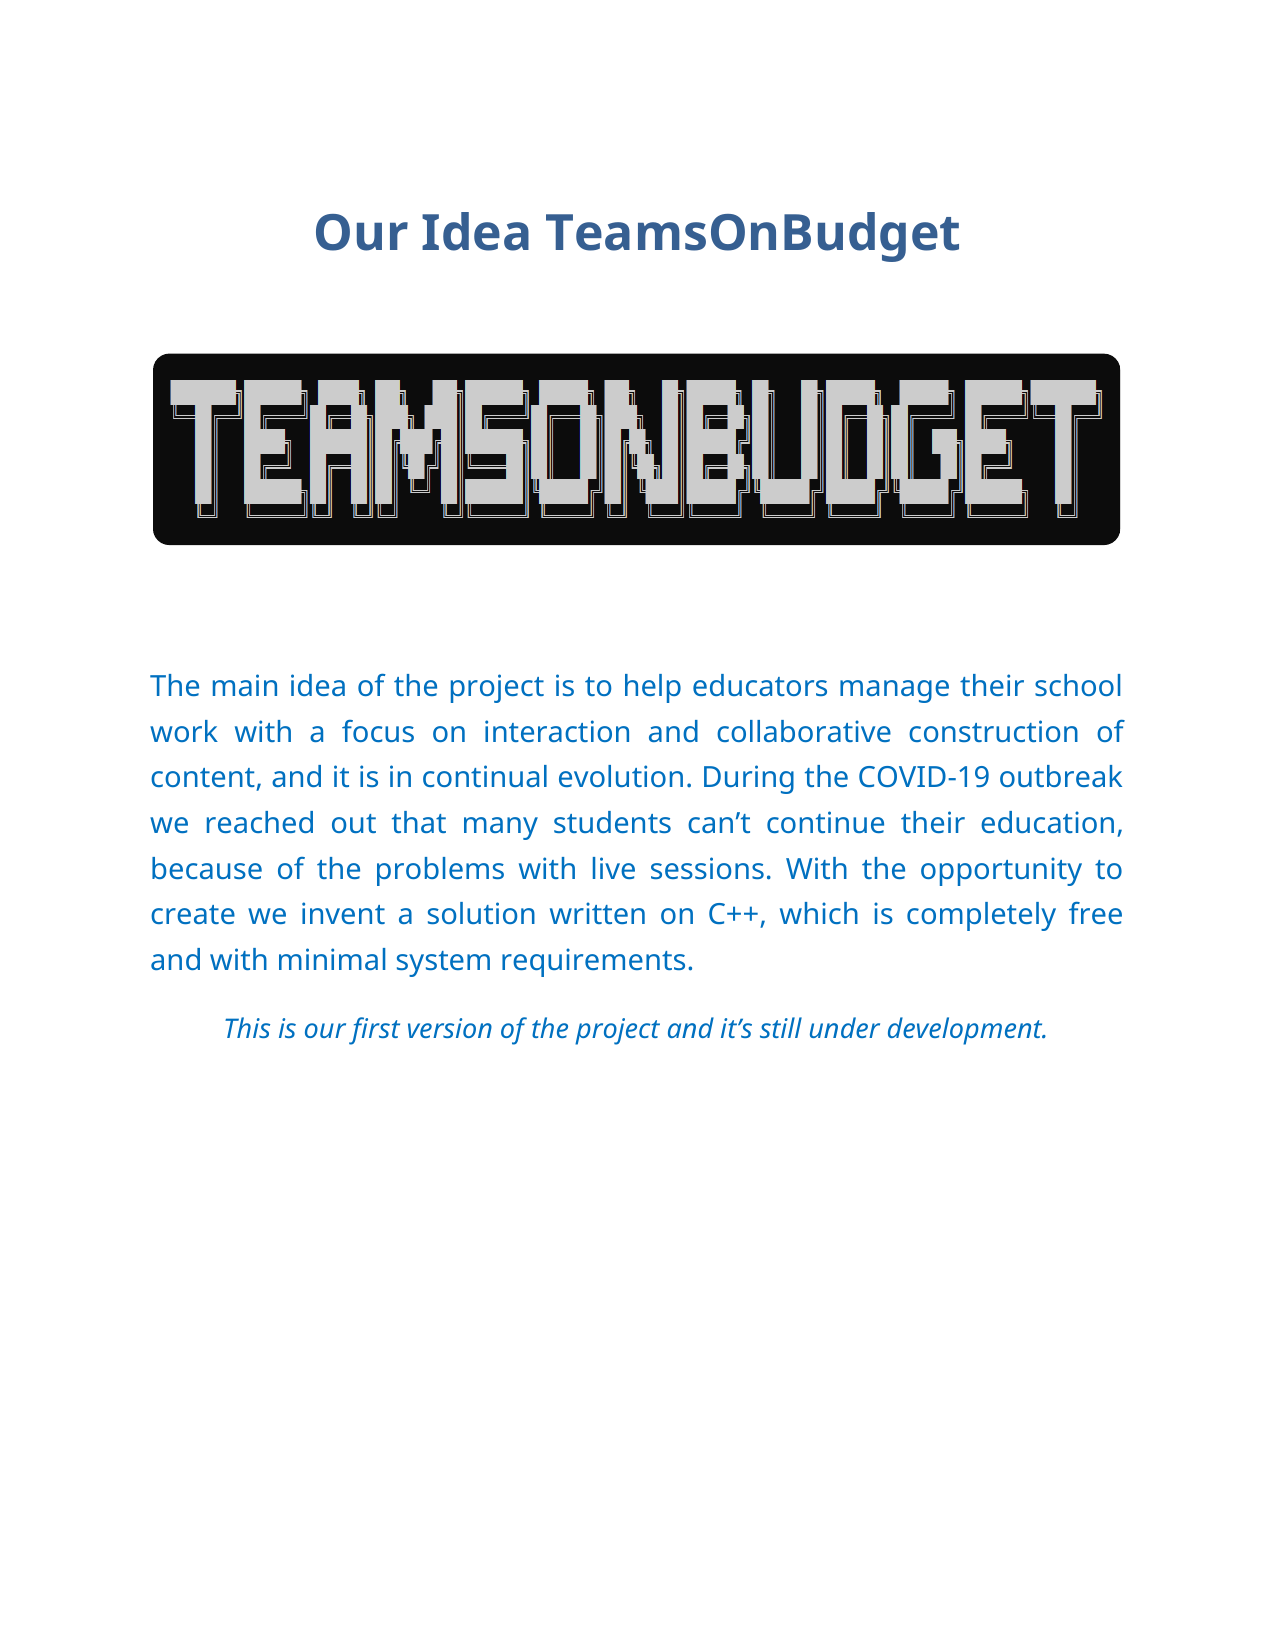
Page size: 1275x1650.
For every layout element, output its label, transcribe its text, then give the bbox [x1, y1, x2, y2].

subtitle The main idea of the project is to help educators manage their school work with a focus on interaction and collaborative construction of content, and it is in continual evolution. During the COVID-19 outbreak we reached out that many students can’t continue their education, because of the problems with live sessions. With the opportunity to create we invent a solution written on C++, which is completely free and with minimal system requirements. [150, 666, 1125, 979]
picture [153, 353, 1121, 546]
subtitle Our Idea TeamsOnBudget [150, 197, 1125, 265]
subtitle This is our first version of the project and it’s still under development. [150, 1010, 1125, 1047]
